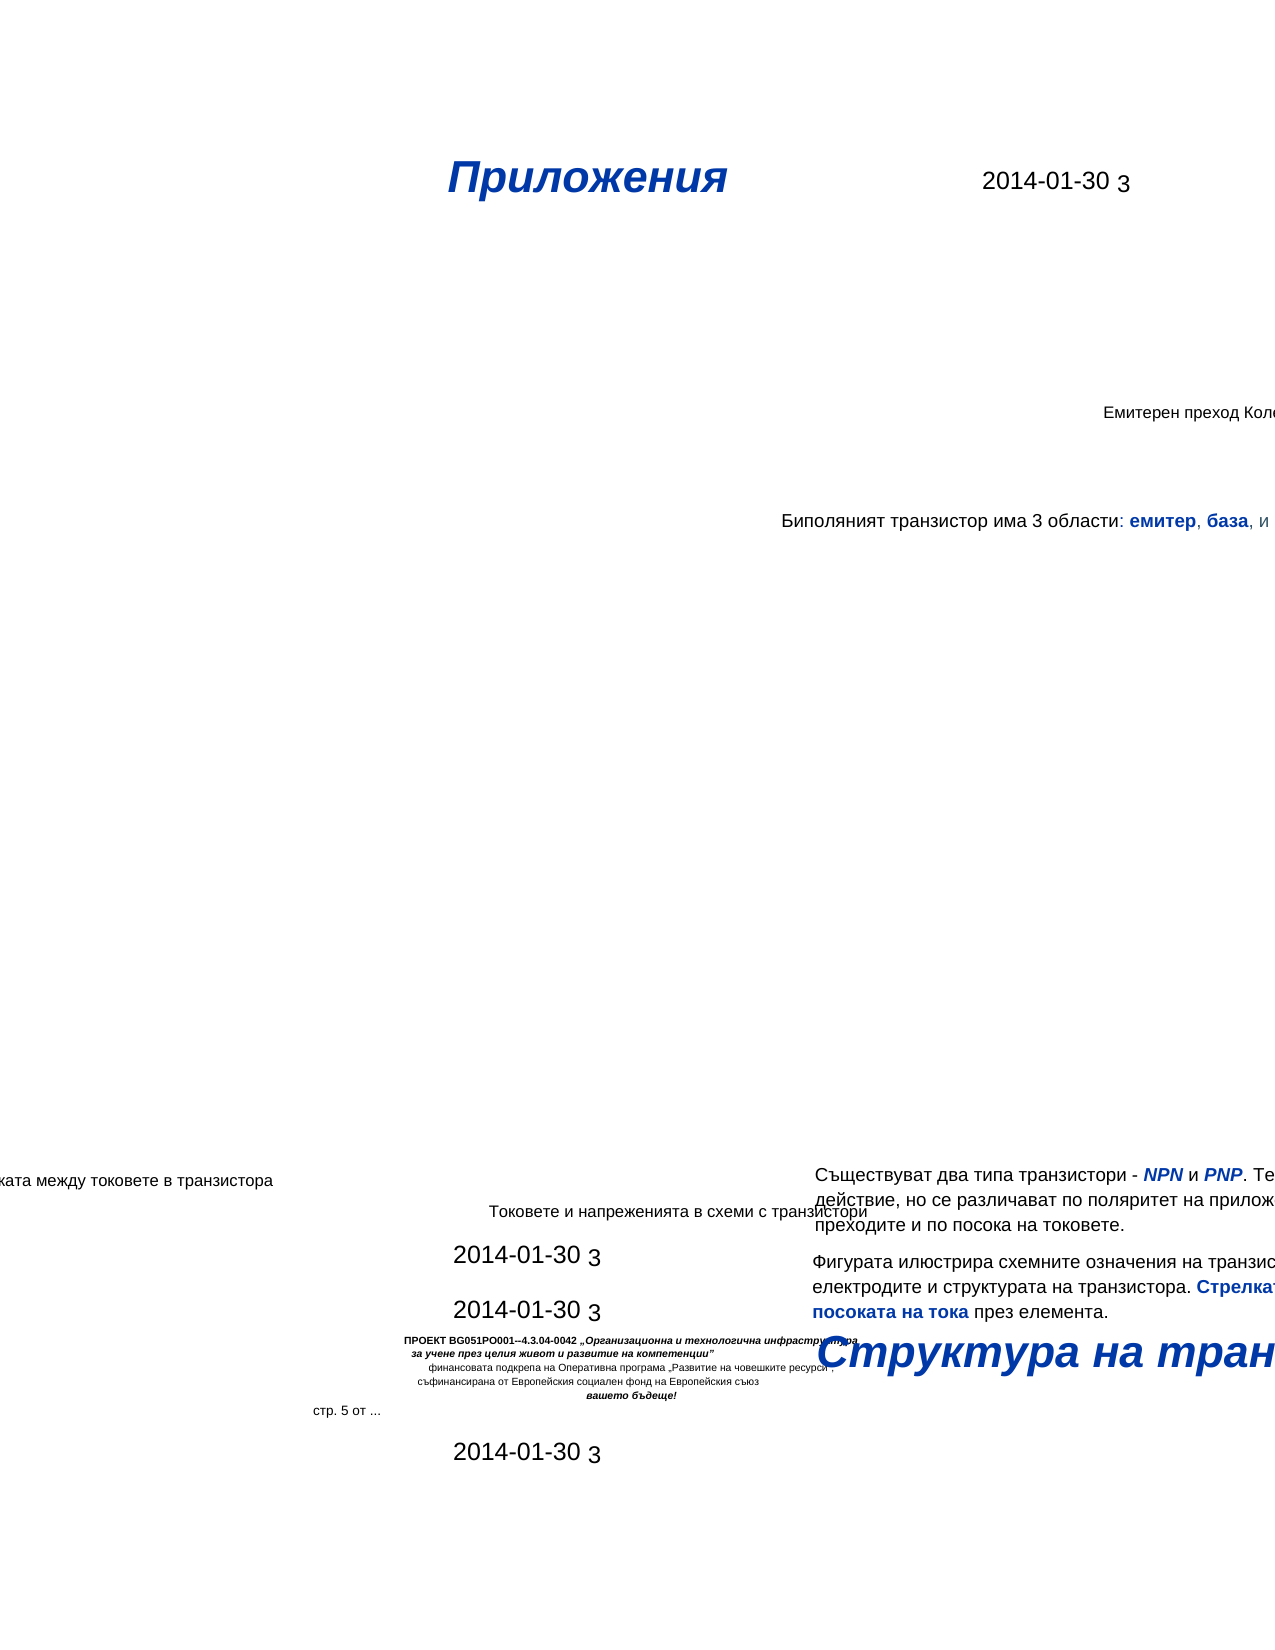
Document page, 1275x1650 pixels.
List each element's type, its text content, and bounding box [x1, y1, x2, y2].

text 2014-01-30 3 [982, 150, 1260, 198]
text стр. 5 от ... [313, 1403, 533, 1419]
text Съществуват два типа транзистори - NPN и PNP. Те имат един и същ принцип на действие, но се различават по поляритет на приложените напрежения на преходите и по посока на токовете. [814, 1164, 1275, 1235]
text Токовете и напреженията в схеми с транзистори [488, 1202, 637, 1221]
text Емитерен преход Колекторен преход [1103, 403, 1275, 422]
text Структура на транзистора [816, 1325, 1275, 1377]
text Биполяният транзистор има 3 области: емитер, база, и колектор; [781, 509, 1275, 531]
text Приложения [447, 150, 637, 202]
text Фигурата илюстрира схемните означения на транзисторите и връзката между електродите и структурата на транзистора. Стрелката върху емитера показва посоката на тока през елемента. [812, 1251, 1275, 1322]
text Връзката между токовете в транзистора [0, 1171, 422, 1190]
text 2014-01-30 3 [453, 1224, 637, 1272]
text 2014-01-30 3 [453, 1421, 637, 1469]
text 2014-01-30 3 [453, 1279, 637, 1327]
